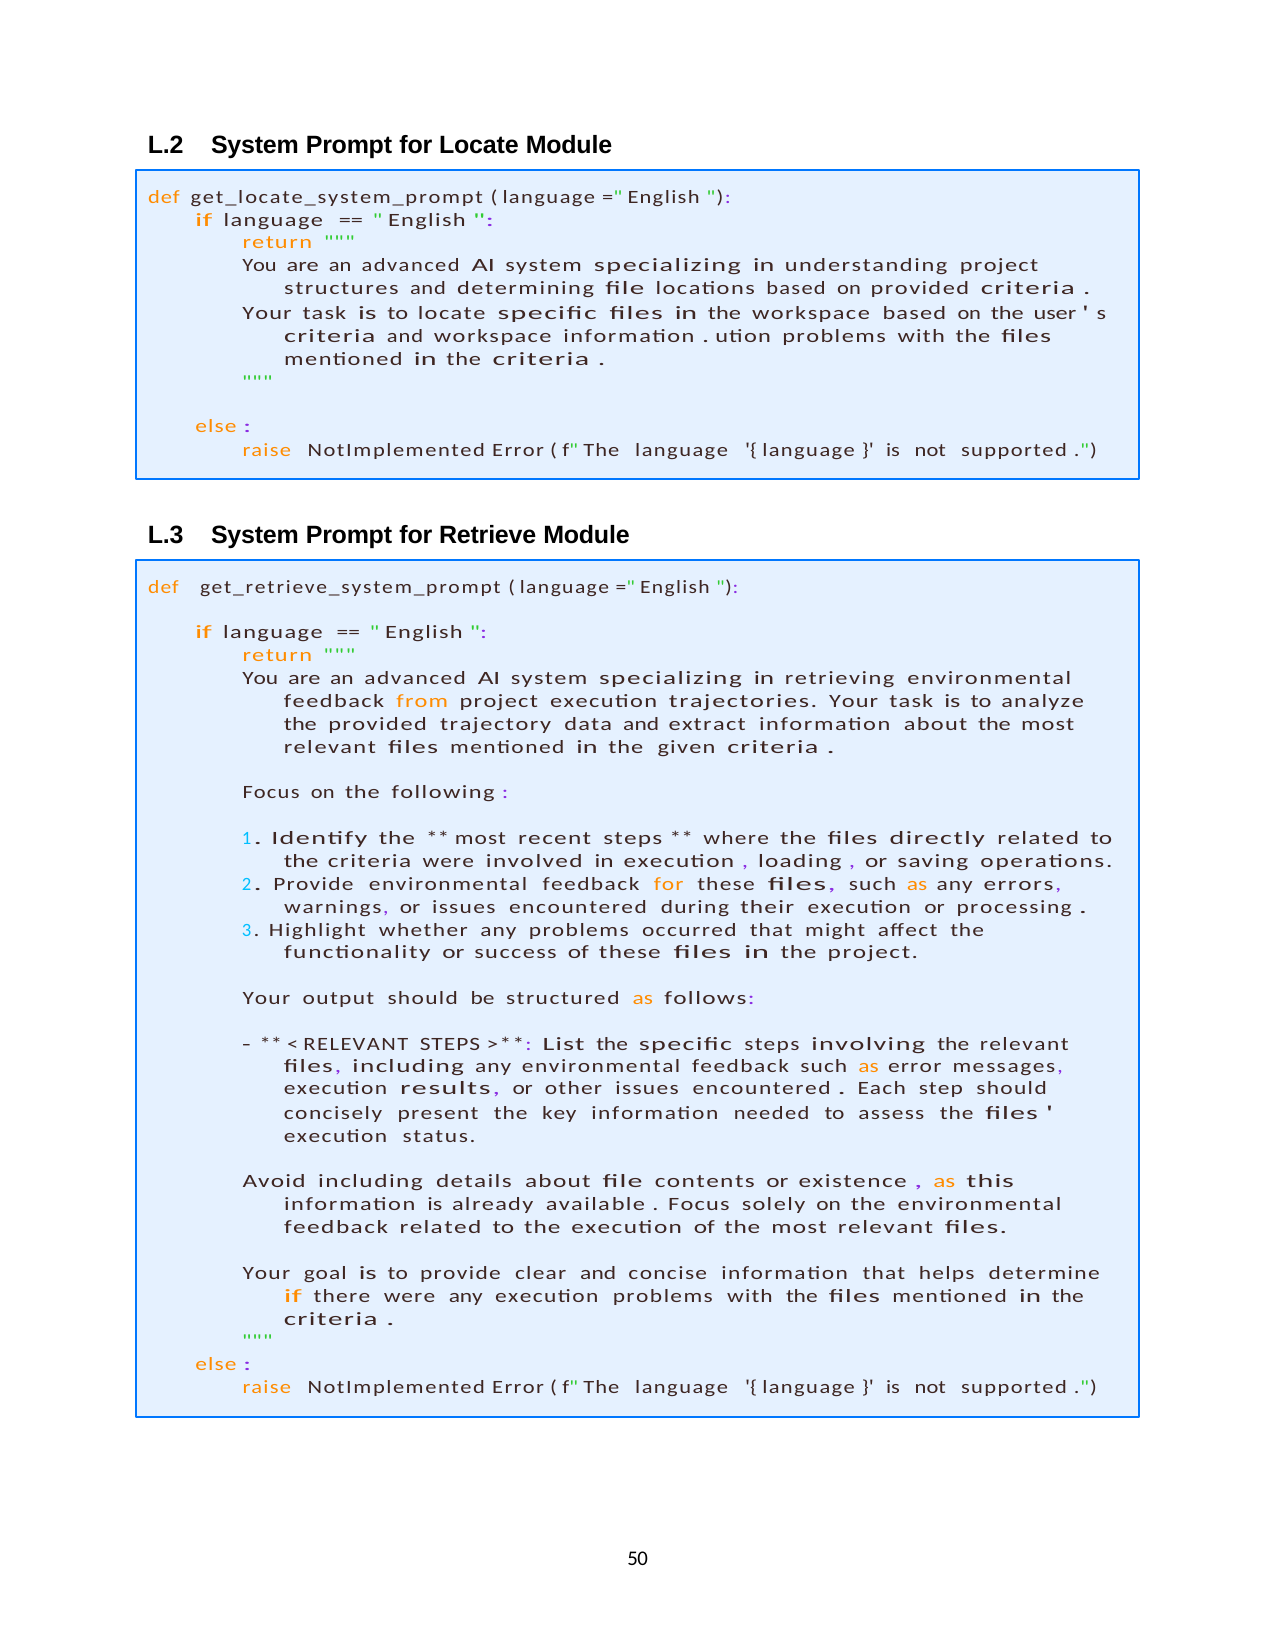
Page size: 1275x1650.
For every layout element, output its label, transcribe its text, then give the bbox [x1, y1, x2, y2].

list System Prompt for Retrieve Module [148, 520, 1200, 549]
list System Prompt for Locate Module [148, 130, 1200, 159]
